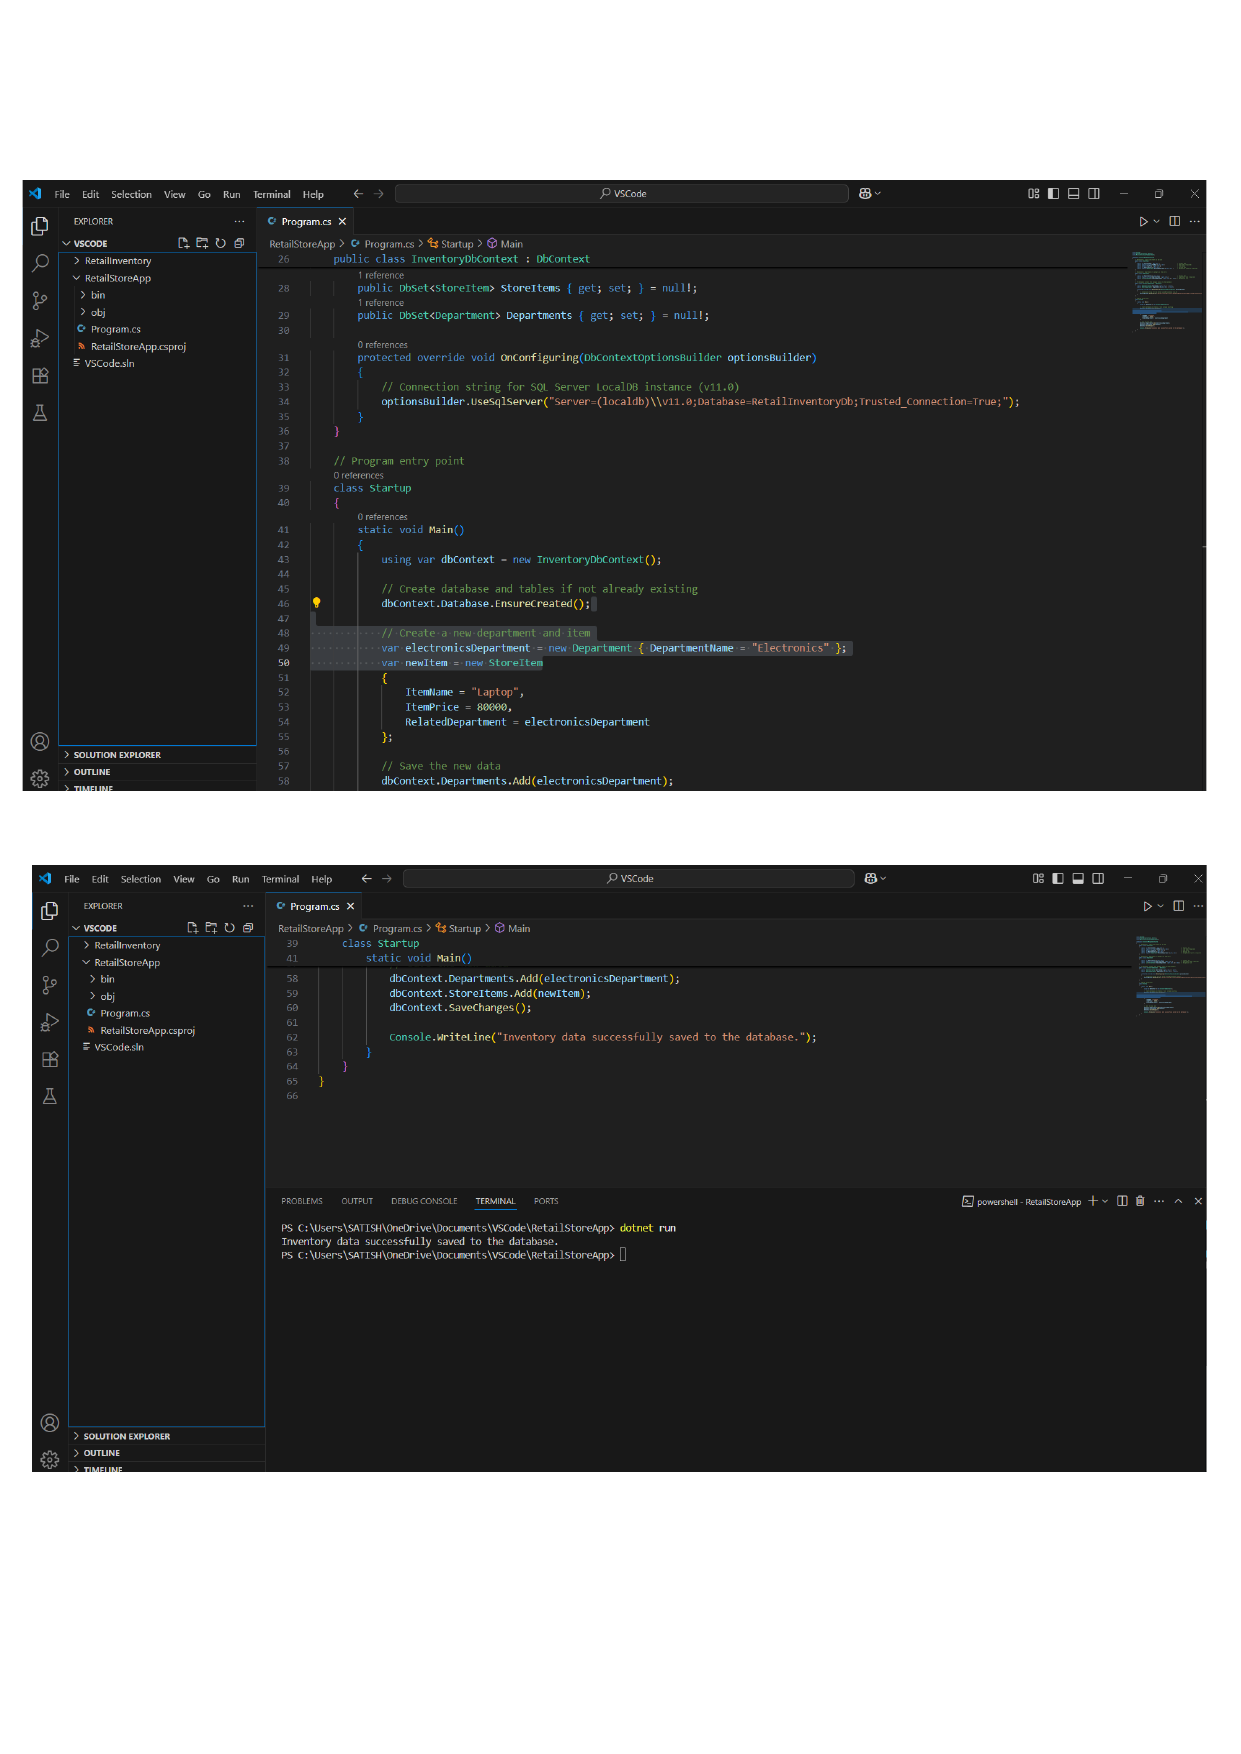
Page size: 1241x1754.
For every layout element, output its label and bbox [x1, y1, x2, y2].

picture [21, 180, 1205, 790]
picture [31, 865, 1207, 1472]
